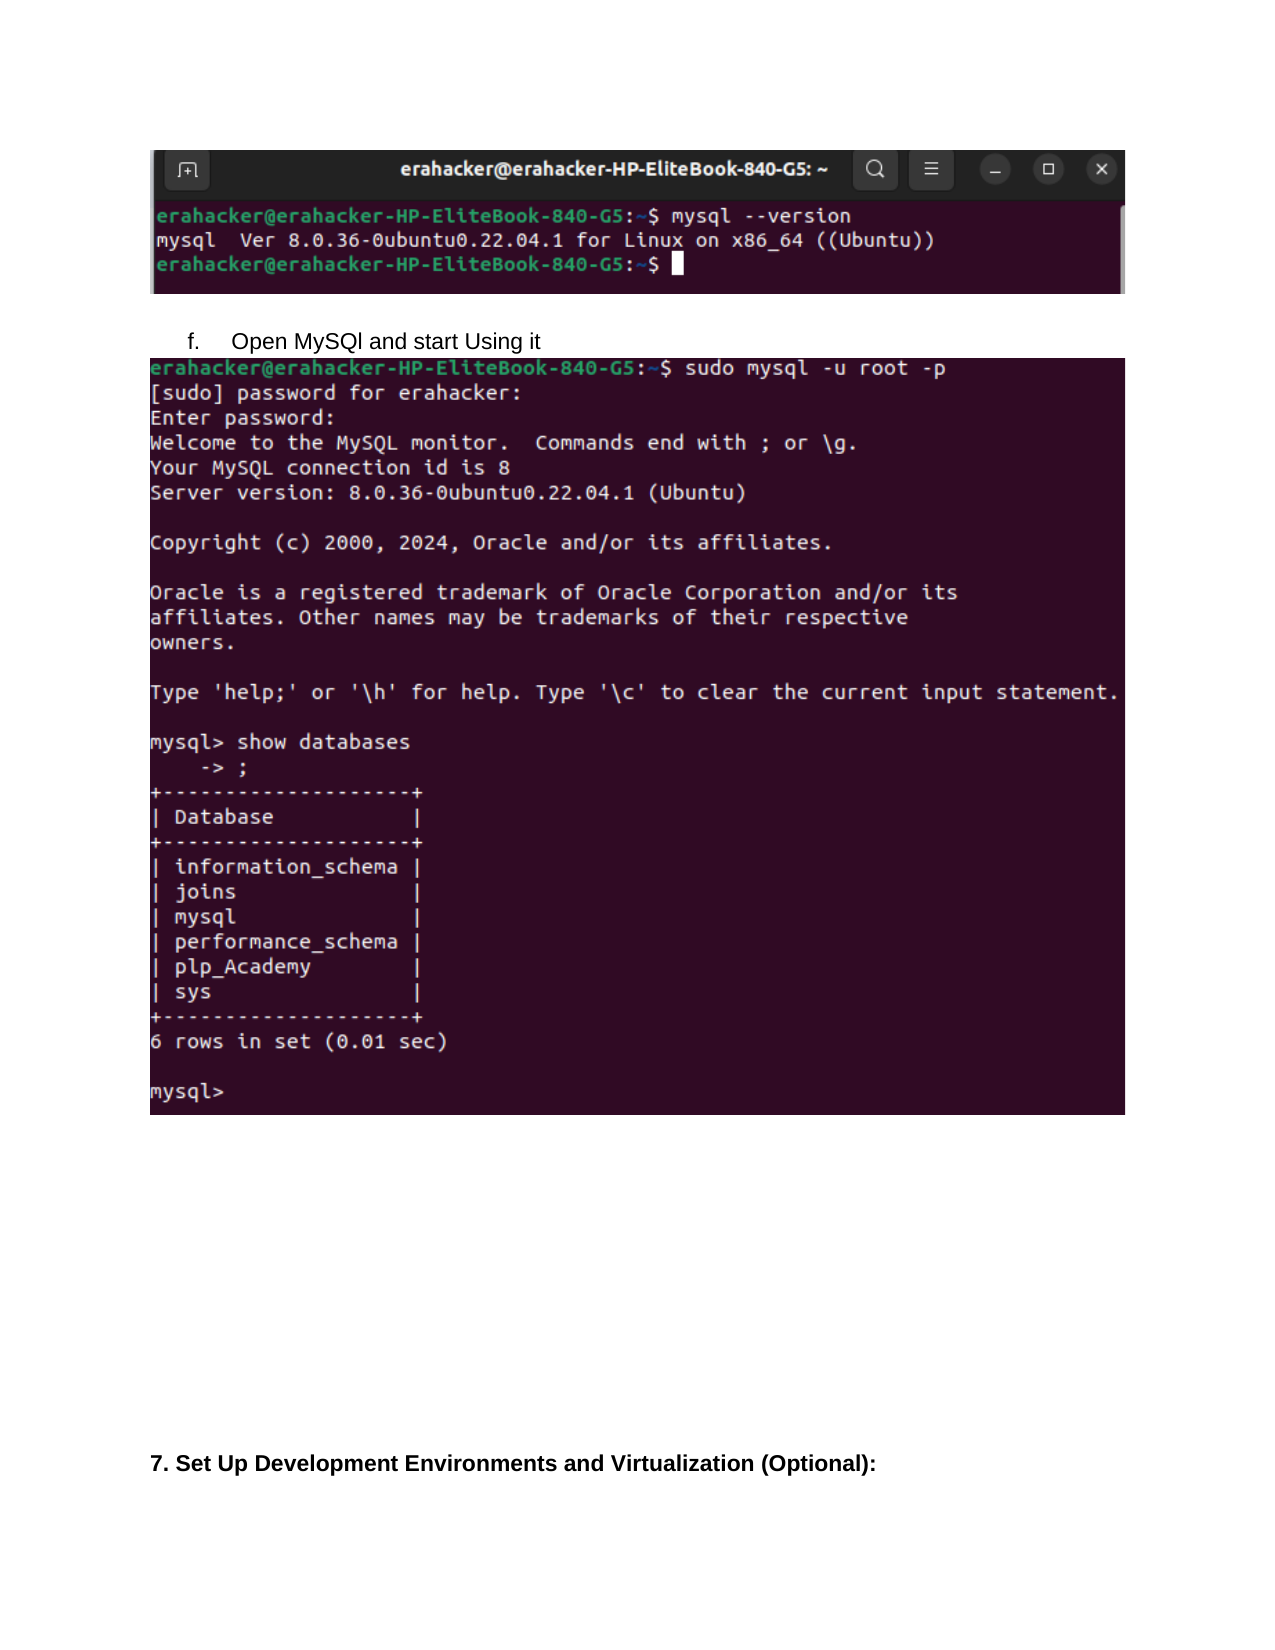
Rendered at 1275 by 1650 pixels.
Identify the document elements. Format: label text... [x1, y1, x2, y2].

picture [150, 150, 1125, 294]
picture [150, 358, 1125, 1115]
text 7. Set Up Development Environments and Virtualization (Optional): [150, 1450, 1125, 1477]
list Open MySQl and start Using it [187, 328, 1125, 354]
